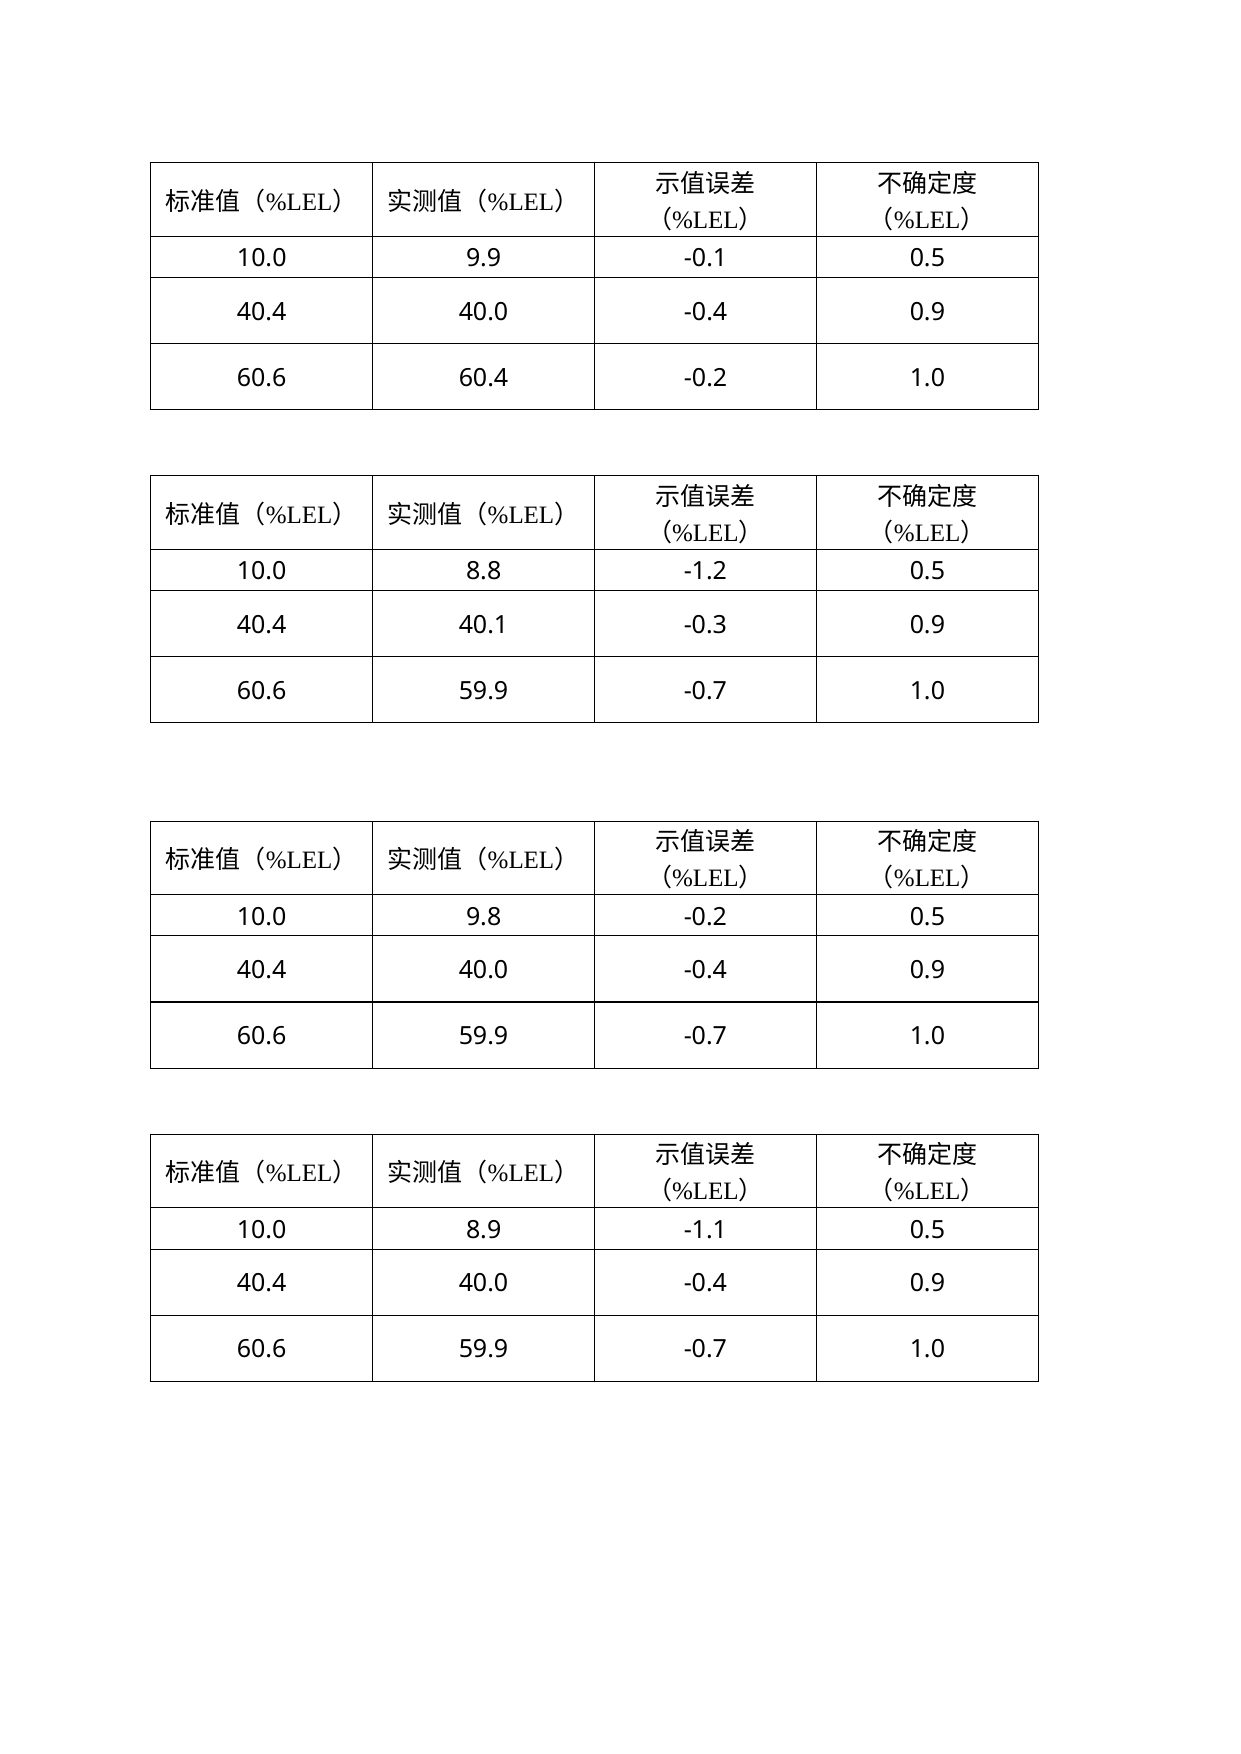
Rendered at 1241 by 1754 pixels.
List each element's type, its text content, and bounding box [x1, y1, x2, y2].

table_header 不确定度（%LEL） [817, 163, 1038, 236]
table_cell 40.1 [373, 591, 594, 656]
table_header 示值误差（%LEL） [595, 822, 816, 894]
table_cell 10.0 [151, 1208, 372, 1248]
table_cell 8.8 [373, 550, 594, 590]
table_cell -0.3 [595, 591, 816, 656]
table_cell -1.2 [595, 550, 816, 590]
table_cell 40.4 [151, 591, 372, 656]
table_header 不确定度（%LEL） [817, 822, 1038, 894]
table_cell -0.7 [595, 1316, 816, 1381]
table_cell 40.4 [151, 1250, 372, 1314]
table_cell 60.6 [151, 1003, 372, 1067]
table_cell 59.9 [373, 1003, 594, 1067]
table_cell 10.0 [151, 895, 372, 935]
table_cell 0.5 [817, 550, 1038, 590]
table_header 示值误差（%LEL） [595, 163, 816, 236]
table_header 标准值（%LEL） [151, 822, 372, 894]
table_cell 40.4 [151, 278, 372, 343]
table_header 示值误差（%LEL） [595, 1135, 816, 1207]
table_cell 60.6 [151, 1316, 372, 1381]
table_cell -0.7 [595, 1003, 816, 1067]
table_cell 0.9 [817, 591, 1038, 656]
table_cell -1.1 [595, 1208, 816, 1248]
table_cell 1.0 [817, 657, 1038, 722]
table_cell -0.4 [595, 936, 816, 1001]
table_cell -0.2 [595, 344, 816, 409]
table_cell 10.0 [151, 237, 372, 277]
table_cell -0.4 [595, 1250, 816, 1314]
table_header 标准值（%LEL） [151, 1135, 372, 1207]
table_cell 0.9 [817, 278, 1038, 343]
table_cell -0.2 [595, 895, 816, 935]
table_header 实测值（%LEL） [373, 822, 594, 894]
table_cell 60.6 [151, 344, 372, 409]
table_header 实测值（%LEL） [373, 163, 594, 236]
table_cell -0.4 [595, 278, 816, 343]
table_cell 9.9 [373, 237, 594, 277]
table_cell 1.0 [817, 344, 1038, 409]
table_cell 60.6 [151, 657, 372, 722]
table_cell -0.7 [595, 657, 816, 722]
table_cell 9.8 [373, 895, 594, 935]
table_cell 59.9 [373, 1316, 594, 1381]
table_cell 10.0 [151, 550, 372, 590]
table_header 不确定度（%LEL） [817, 476, 1038, 548]
table_header 实测值（%LEL） [373, 476, 594, 548]
table_cell 0.5 [817, 1208, 1038, 1248]
table_header 标准值（%LEL） [151, 476, 372, 548]
table_header 实测值（%LEL） [373, 1135, 594, 1207]
table_cell 40.4 [151, 936, 372, 1001]
table_cell 60.4 [373, 344, 594, 409]
table_cell 0.5 [817, 895, 1038, 935]
table_cell 0.5 [817, 237, 1038, 277]
table_cell 1.0 [817, 1316, 1038, 1381]
table_cell 40.0 [373, 1250, 594, 1314]
table_cell 59.9 [373, 657, 594, 722]
table_header 标准值（%LEL） [151, 163, 372, 236]
table_cell 0.9 [817, 936, 1038, 1001]
table_cell -0.1 [595, 237, 816, 277]
table_cell 40.0 [373, 278, 594, 343]
table_cell 8.9 [373, 1208, 594, 1248]
table_header 不确定度（%LEL） [817, 1135, 1038, 1207]
table_header 示值误差（%LEL） [595, 476, 816, 548]
table_cell 1.0 [817, 1003, 1038, 1067]
table_cell 0.9 [817, 1250, 1038, 1314]
table_cell 40.0 [373, 936, 594, 1001]
